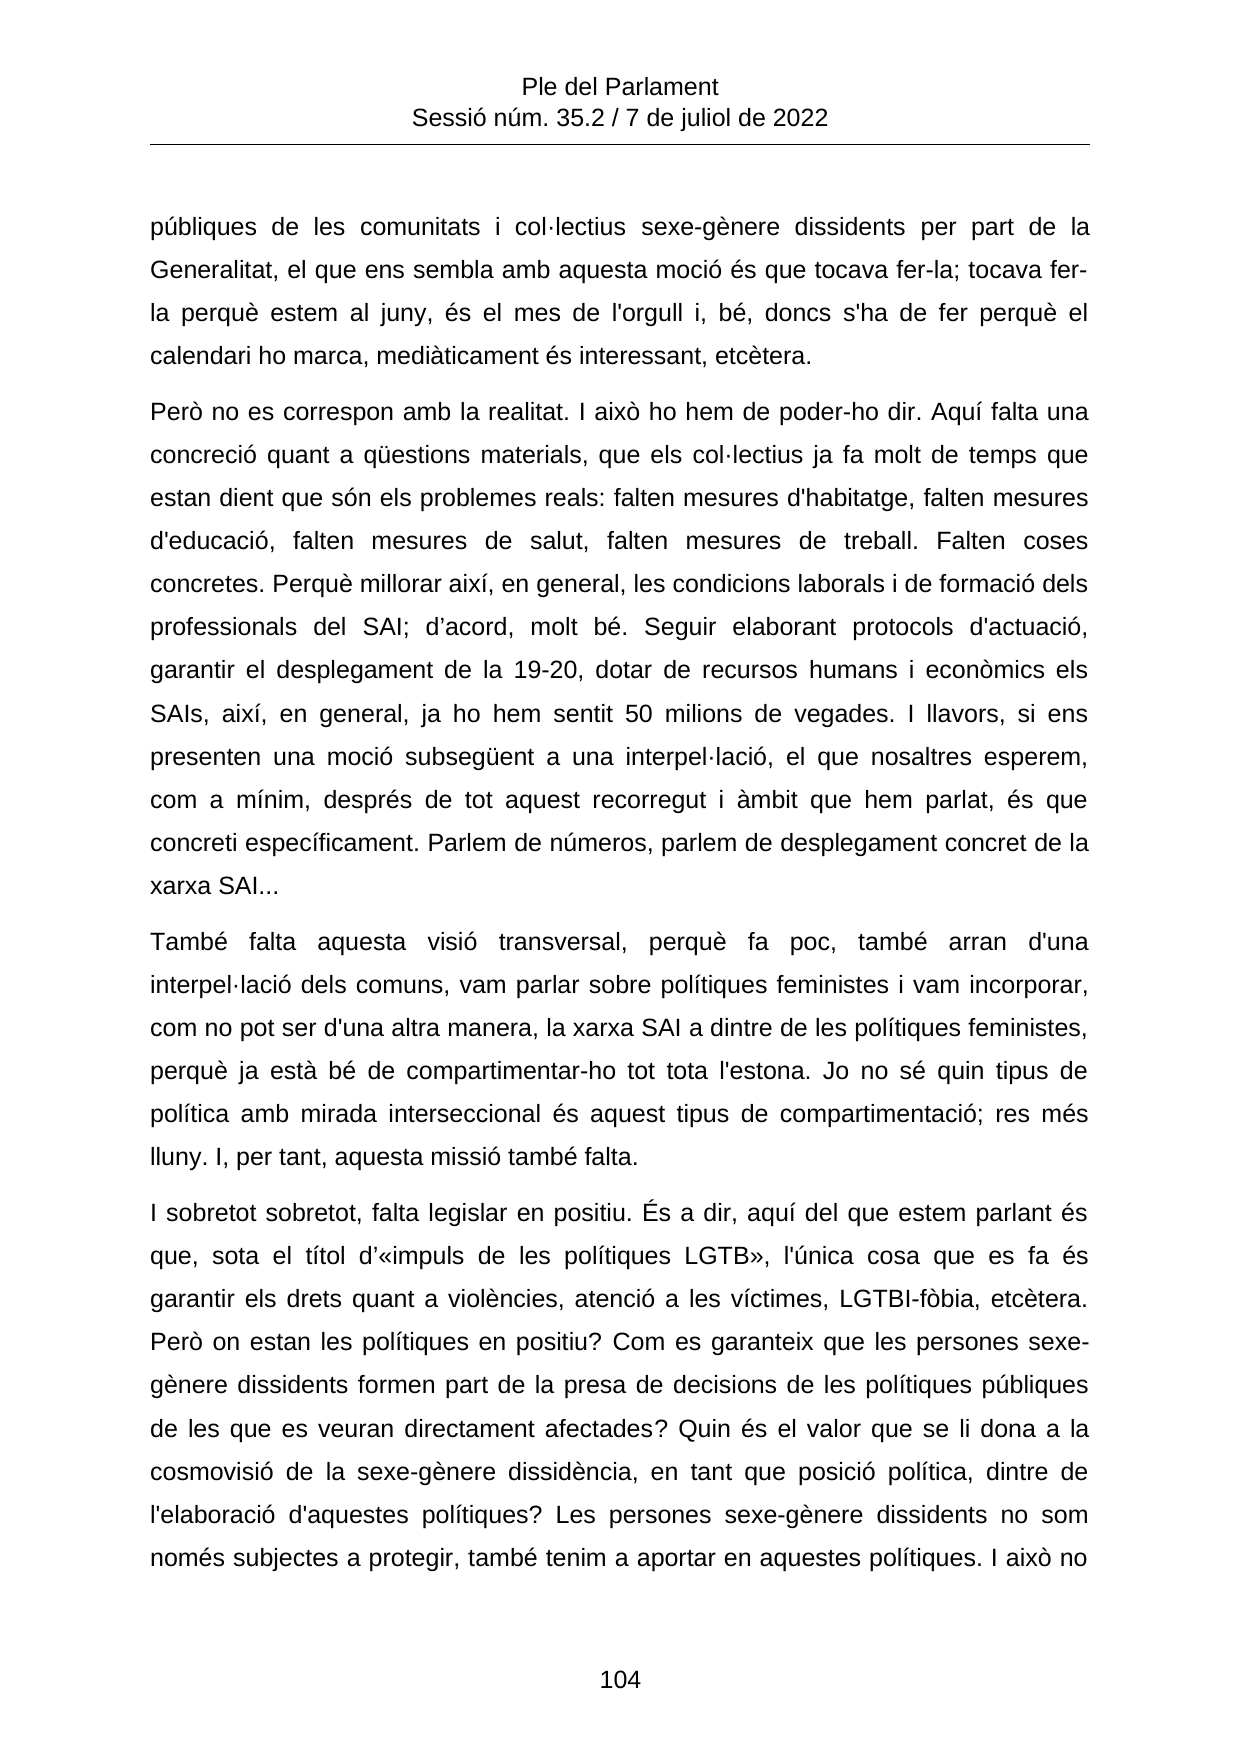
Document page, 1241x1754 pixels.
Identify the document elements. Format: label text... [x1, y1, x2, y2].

text Però no es correspon amb la realitat. I això ho hem de poder-ho dir. Aquí falta una concreció quant a qüestions materials, que els col·lectius ja fa molt de temps que estan dient que són els problemes reals: falten mesures d'habitatge, falten mesures d'educació, falten mesures de salut, falten mesures de treball. Falten coses concretes. Perquè millorar així, en general, les condicions laborals i de formació dels professionals del SAI; d’acord, molt bé. Seguir elaborant protocols d'actuació, garantir el desplegament de la 19-20, dotar de recursos humans i econòmics els SAIs, així, en general, ja ho hem sentit 50 milions de vegades. I llavors, si ens presenten una moció subsegüent a una interpel·lació, el que nosaltres esperem, com a mínim, després de tot aquest recorregut i àmbit que hem parlat, és que concreti específicament. Parlem de números, parlem de desplegament concret de la xarxa SAI... [150, 397, 1090, 900]
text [150, 212, 1090, 370]
text També falta aquesta visió transversal, perquè fa poc, també arran d'una interpel·lació dels comuns, vam parlar sobre polítiques feministes i vam incorporar, com no pot ser d'una altra manera, la xarxa SAI a dintre de les polítiques feministes, perquè ja està bé de compartimentar-ho tot tota l'estona. Jo no sé quin tipus de política amb mirada interseccional és aquest tipus de compartimentació; res més lluny. I, per tant, aquesta missió també falta. [150, 927, 1090, 1171]
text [150, 1198, 1090, 1572]
